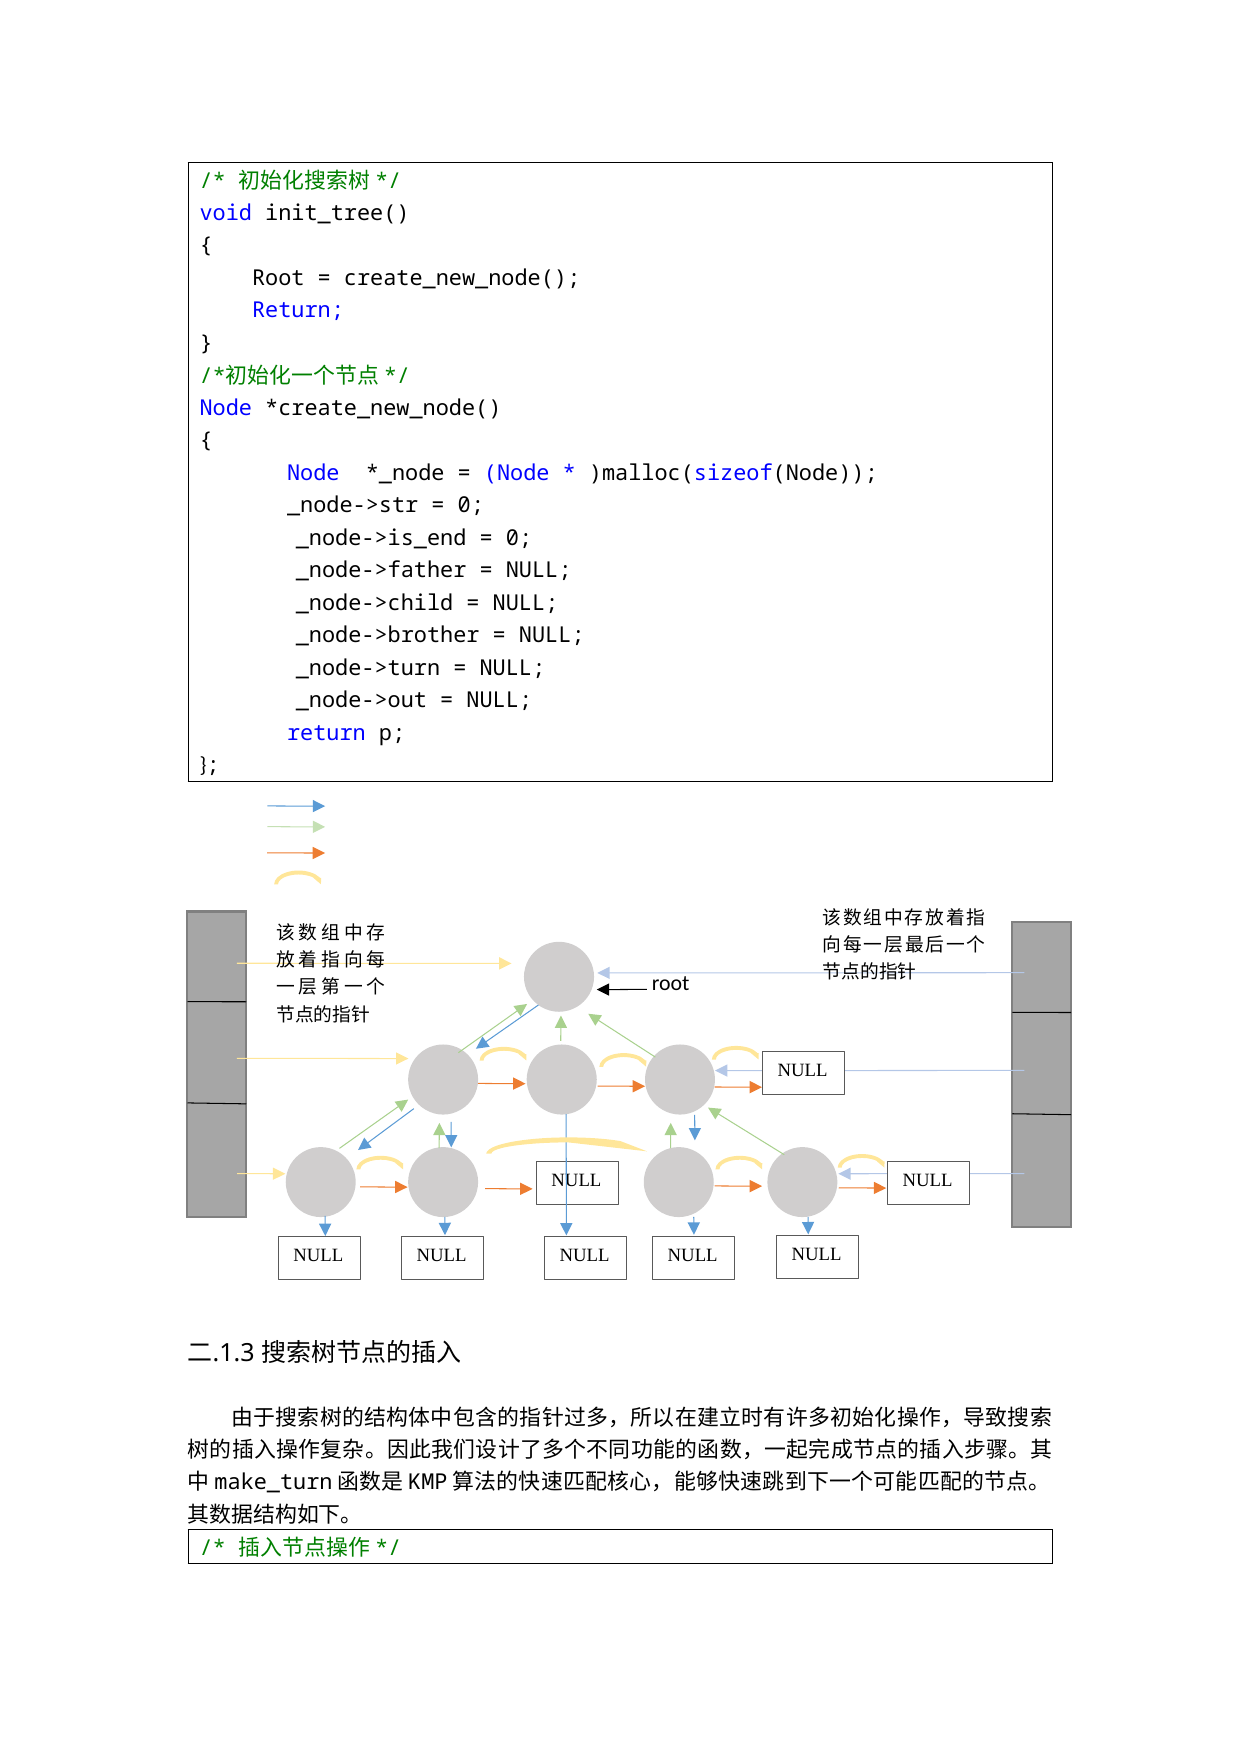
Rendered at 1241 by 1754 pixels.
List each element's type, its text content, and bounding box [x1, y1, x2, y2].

subtitle 搜索树节点的插入 [187, 1318, 1053, 1383]
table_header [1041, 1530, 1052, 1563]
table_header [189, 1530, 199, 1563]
text 由于搜索树的结构体中包含的指针过多，所以在建立时有许多初始化操作，导致搜索树的插入操作复杂。因此我们设计了多个不同功能的函数，一起完成节点的插入步骤。其中make_turn函数是KMP算法的快速匹配核心，能够快速跳到下一个可能匹配的节点。其数据结构如下。 [187, 1399, 1053, 1529]
